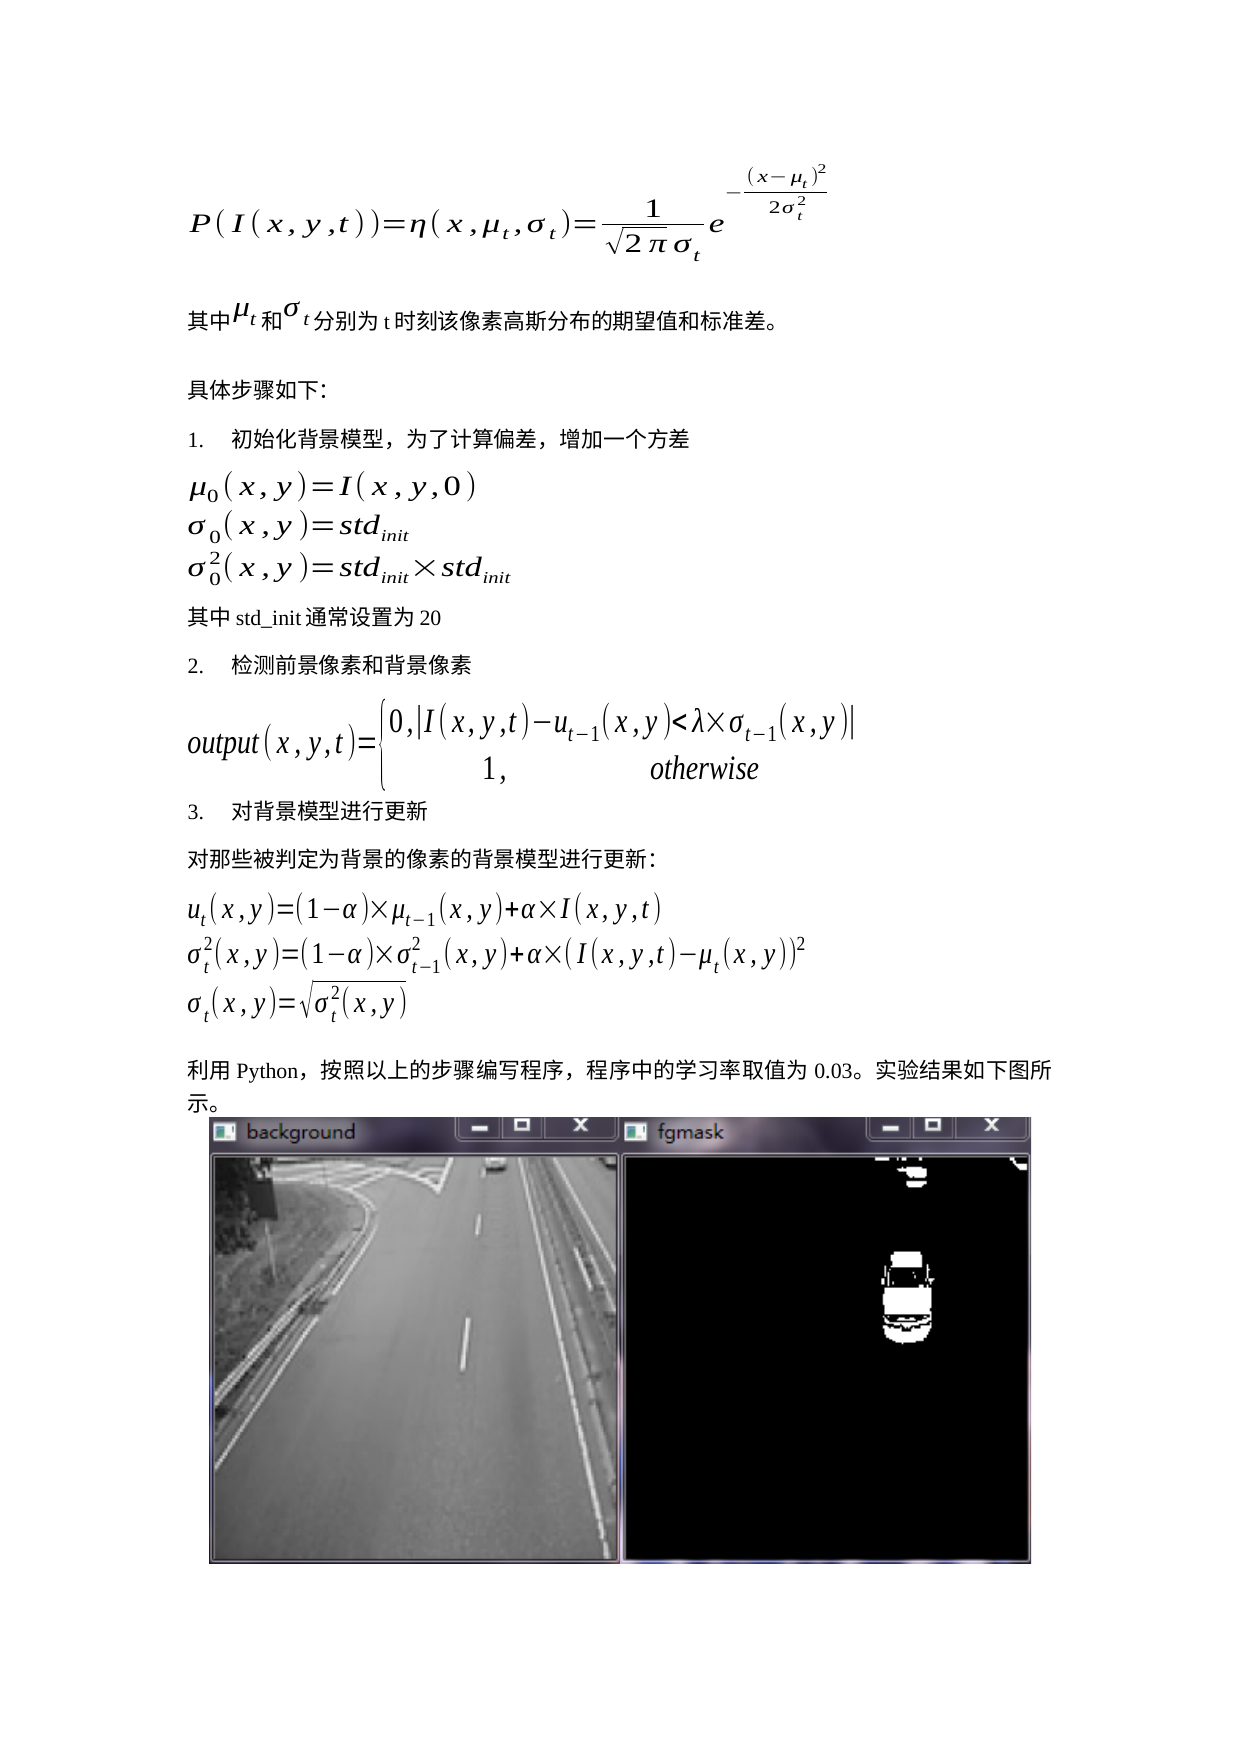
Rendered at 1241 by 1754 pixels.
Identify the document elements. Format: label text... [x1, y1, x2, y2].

picture [209, 1117, 1032, 1564]
list 对背景模型进行更新 [187, 794, 1053, 826]
list 检测前景像素和背景像素 [187, 648, 1053, 680]
text 其中std_init通常设置为20 [187, 599, 1053, 632]
text 对那些被判定为背景的像素的背景模型进行更新： [187, 842, 1053, 874]
list 初始化背景模型，为了计算偏差，增加一个方差 [187, 421, 1053, 454]
text 具体步骤如下： [187, 373, 1053, 405]
text 利用Python，按照以上的步骤编写程序，程序中的学习率取值为0.03。实验结果如下图所示。 [187, 1053, 1053, 1118]
text 其中和分别为t时刻该像素高斯分布的期望值和标准差。 [187, 292, 1053, 357]
